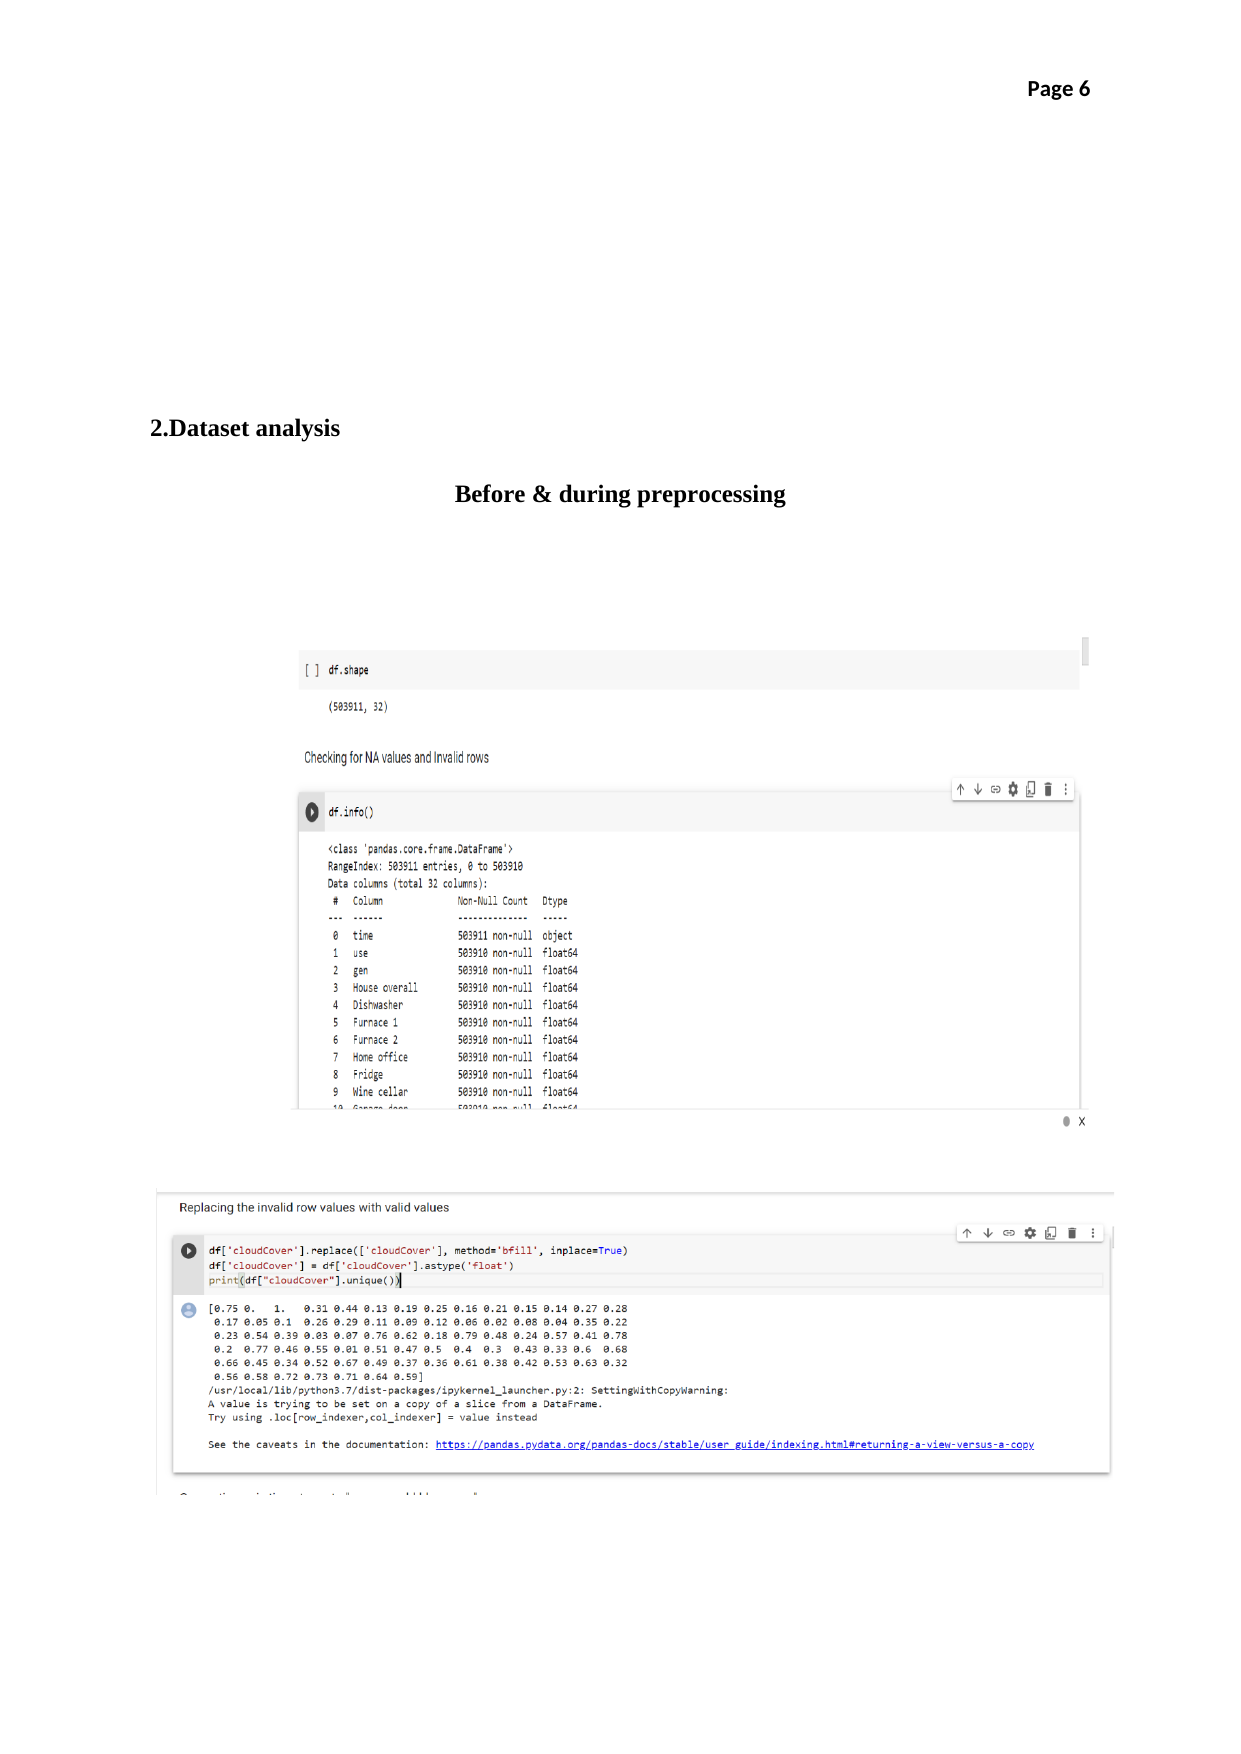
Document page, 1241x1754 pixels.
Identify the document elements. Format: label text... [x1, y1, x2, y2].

picture [150, 1188, 1115, 1495]
picture [290, 631, 1089, 1129]
text 2.Dataset analysis [150, 413, 1090, 442]
text Before & during preprocessing [150, 479, 1090, 508]
